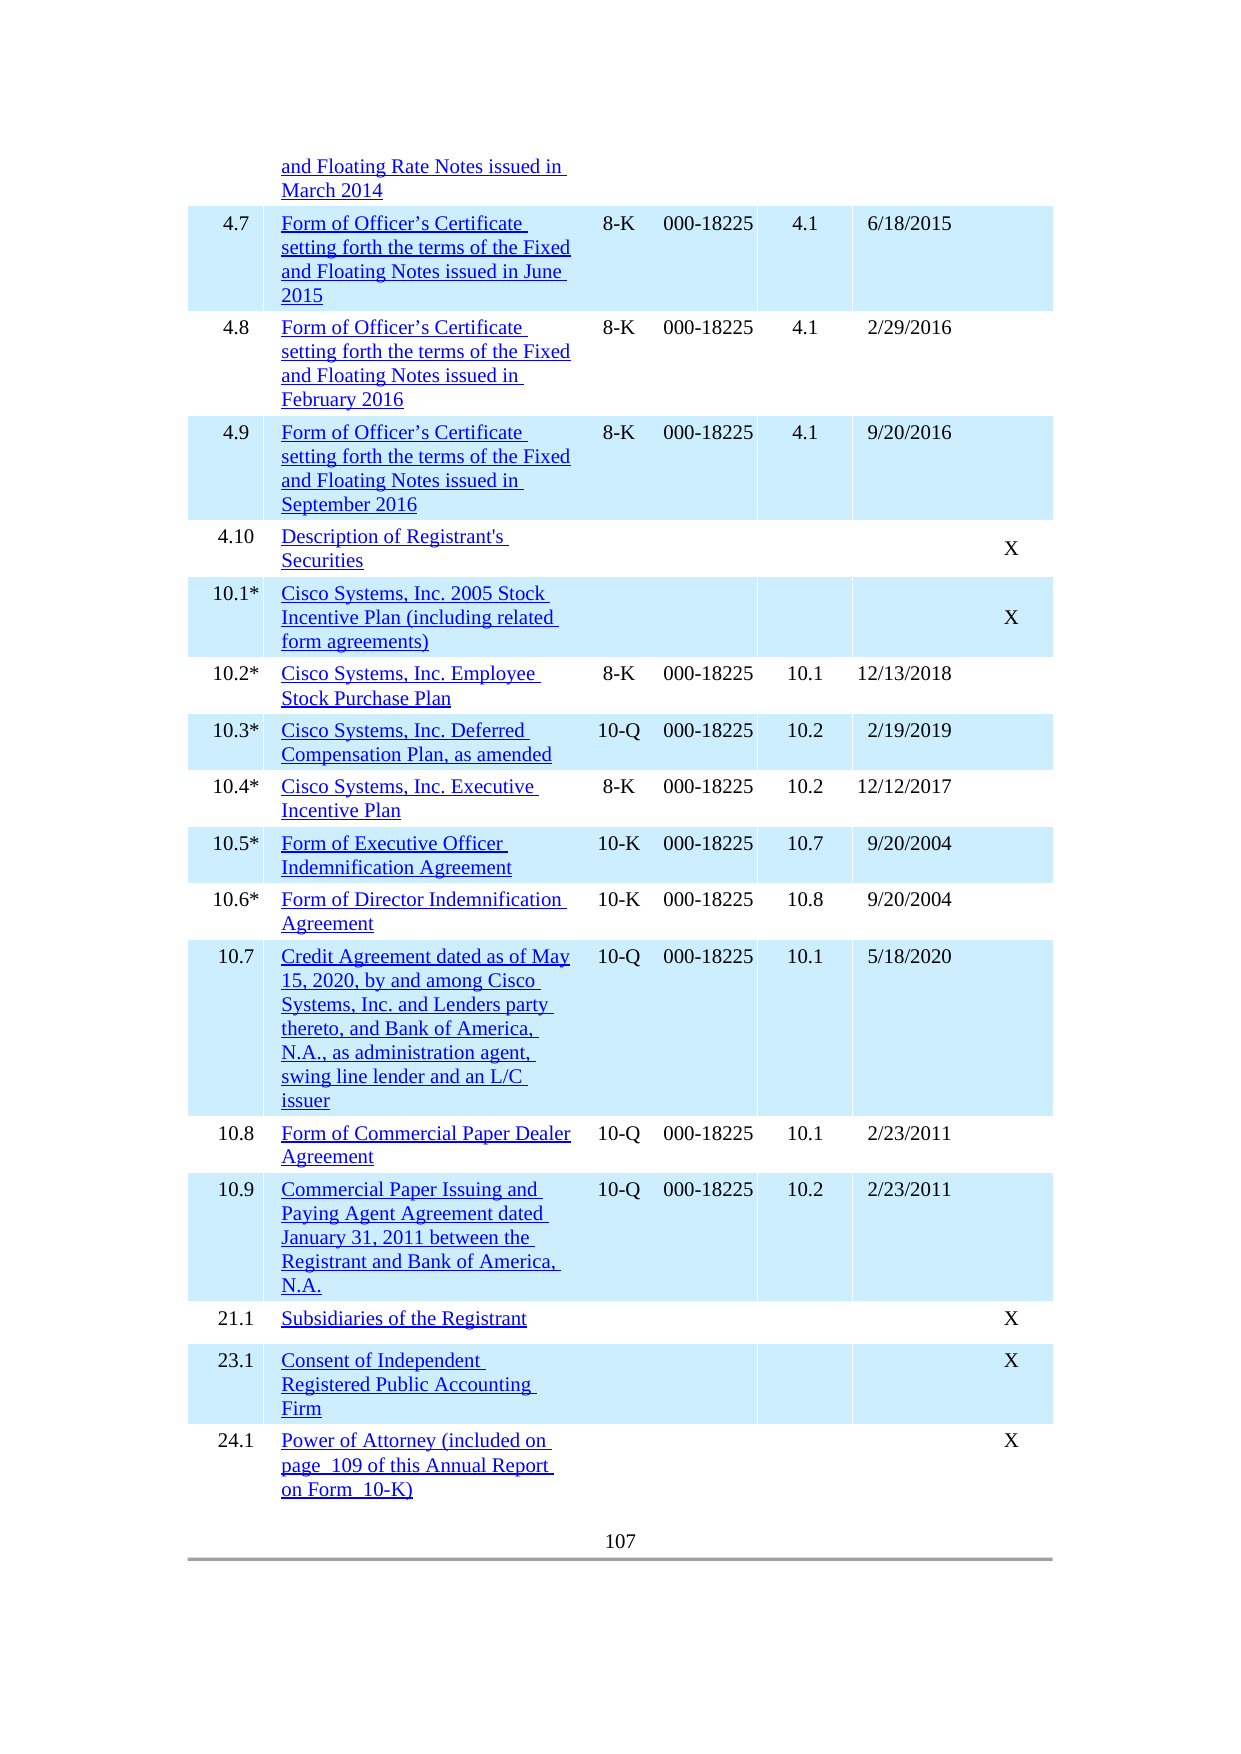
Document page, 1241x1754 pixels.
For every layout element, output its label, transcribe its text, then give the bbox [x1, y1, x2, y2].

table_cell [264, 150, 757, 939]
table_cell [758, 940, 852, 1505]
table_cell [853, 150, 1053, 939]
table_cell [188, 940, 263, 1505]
text 107 [187, 1529, 1053, 1553]
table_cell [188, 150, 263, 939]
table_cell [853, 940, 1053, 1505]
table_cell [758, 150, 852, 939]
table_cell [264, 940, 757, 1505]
